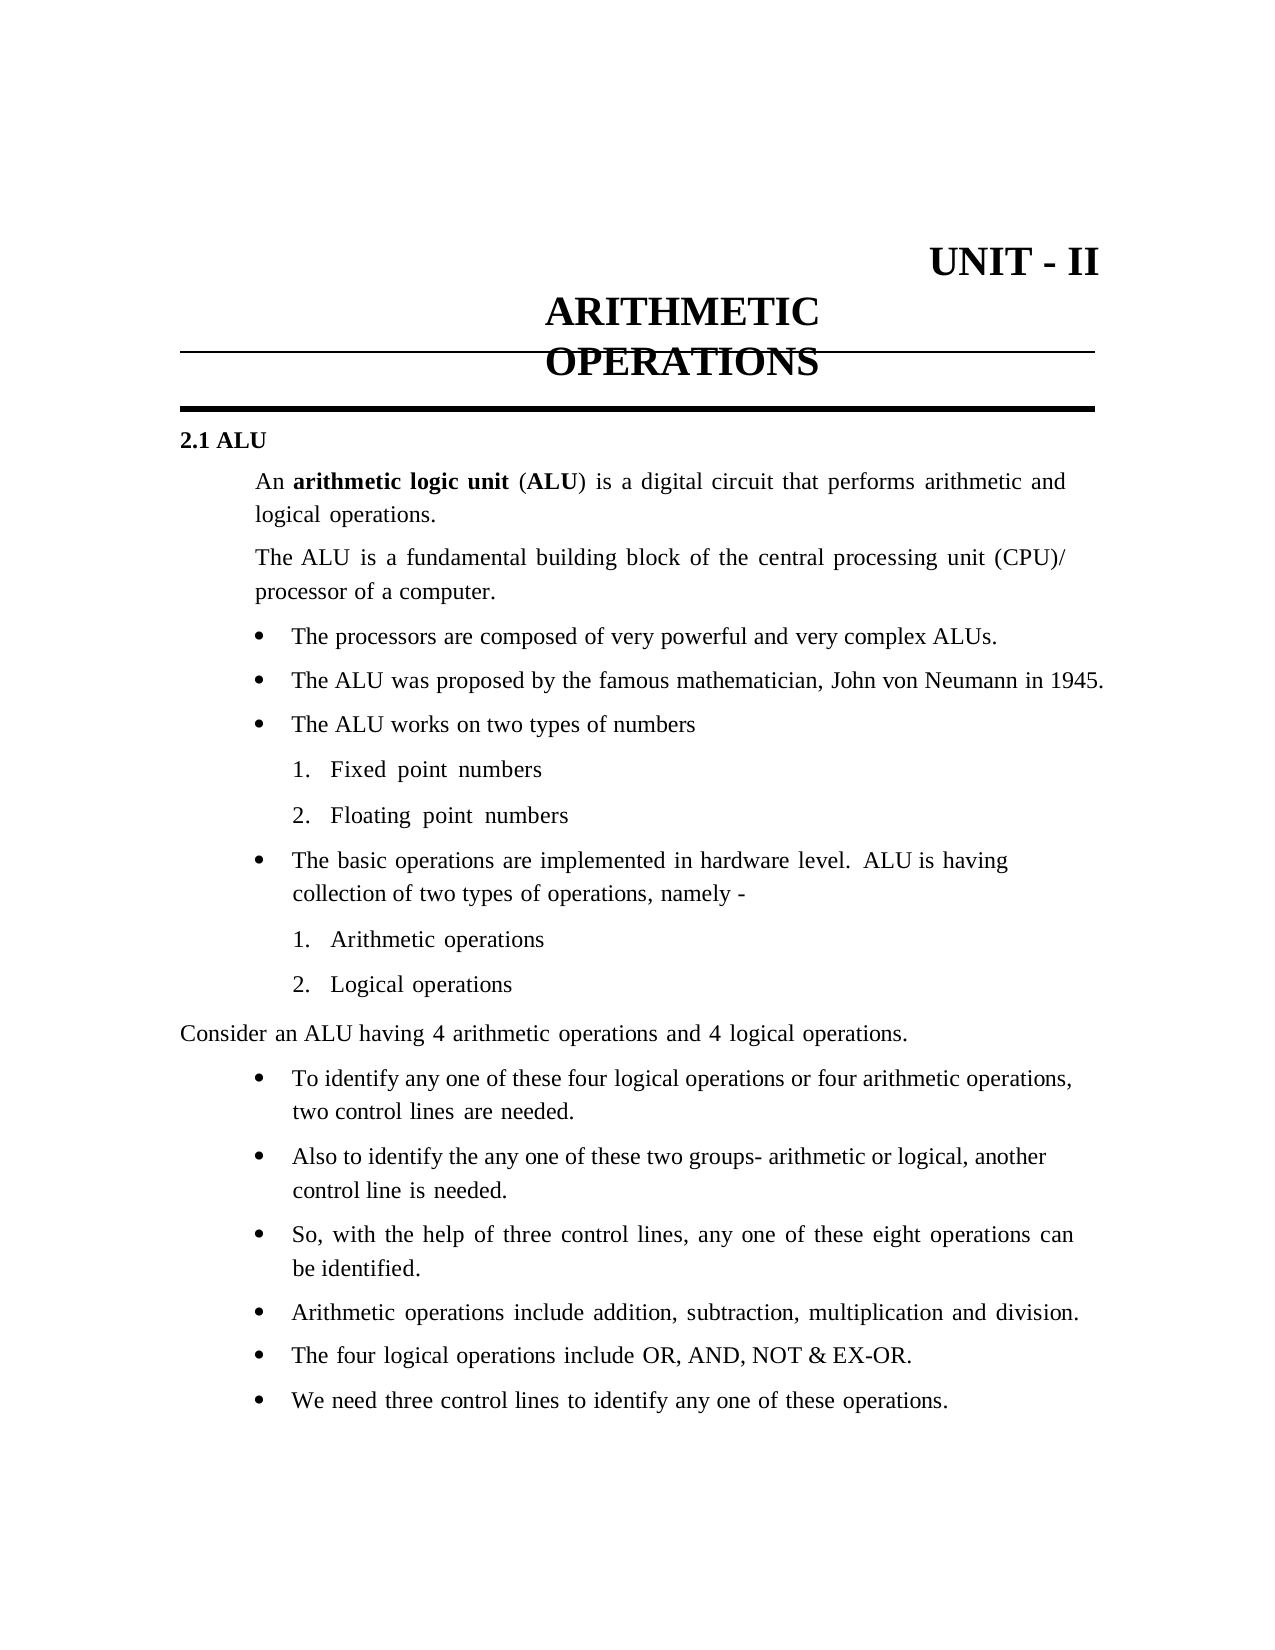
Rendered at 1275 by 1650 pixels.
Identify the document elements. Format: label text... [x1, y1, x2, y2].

text  So, with the help of three control lines, any one of these eight operations can be identified. [255, 1220, 1099, 1281]
text 2. Floating point numbers [292, 801, 1108, 829]
text  Arithmetic operations include addition, subtraction, multiplication and division. [255, 1298, 1108, 1326]
text processor of a computer. [255, 577, 1108, 605]
text  Also to identify the any one of these two groups- arithmetic or logical, another control line is needed. [255, 1142, 1101, 1203]
text  We need three control lines to identify any one of these operations. [255, 1386, 1108, 1414]
text  To identify any one of these four logical operations or four arithmetic operations, two control lines are needed. [255, 1063, 1100, 1125]
text 1. Fixed point numbers [292, 755, 1108, 782]
text  The ALU was proposed by the famous mathematician, John von Neumann in 1945. [255, 667, 1108, 694]
text  The four logical operations include OR, AND, NOT & EX-OR. [255, 1341, 1108, 1369]
text An arithmetic logic unit (ALU) is a digital circuit that performs arithmetic and logical operations. [255, 467, 1099, 528]
text The ALU is a fundamental building block of the central processing unit (CPU)/ [255, 543, 1108, 571]
text UNIT - II ARITHMETIC OPERATIONS [544, 237, 1103, 384]
text  The basic operations are implemented in hardware level. ALU is having collection of two types of operations, namely - [255, 846, 1100, 907]
text Consider an ALU having 4 arithmetic operations and 4 logical operations. [180, 1019, 1108, 1047]
text 2. Logical operations [292, 969, 1108, 997]
text 2.1 ALU [180, 426, 1108, 454]
text  The ALU works on two types of numbers [255, 710, 1108, 737]
text 1. Arithmetic operations [292, 924, 1108, 952]
text  The processors are composed of very powerful and very complex ALUs. [255, 622, 1108, 649]
